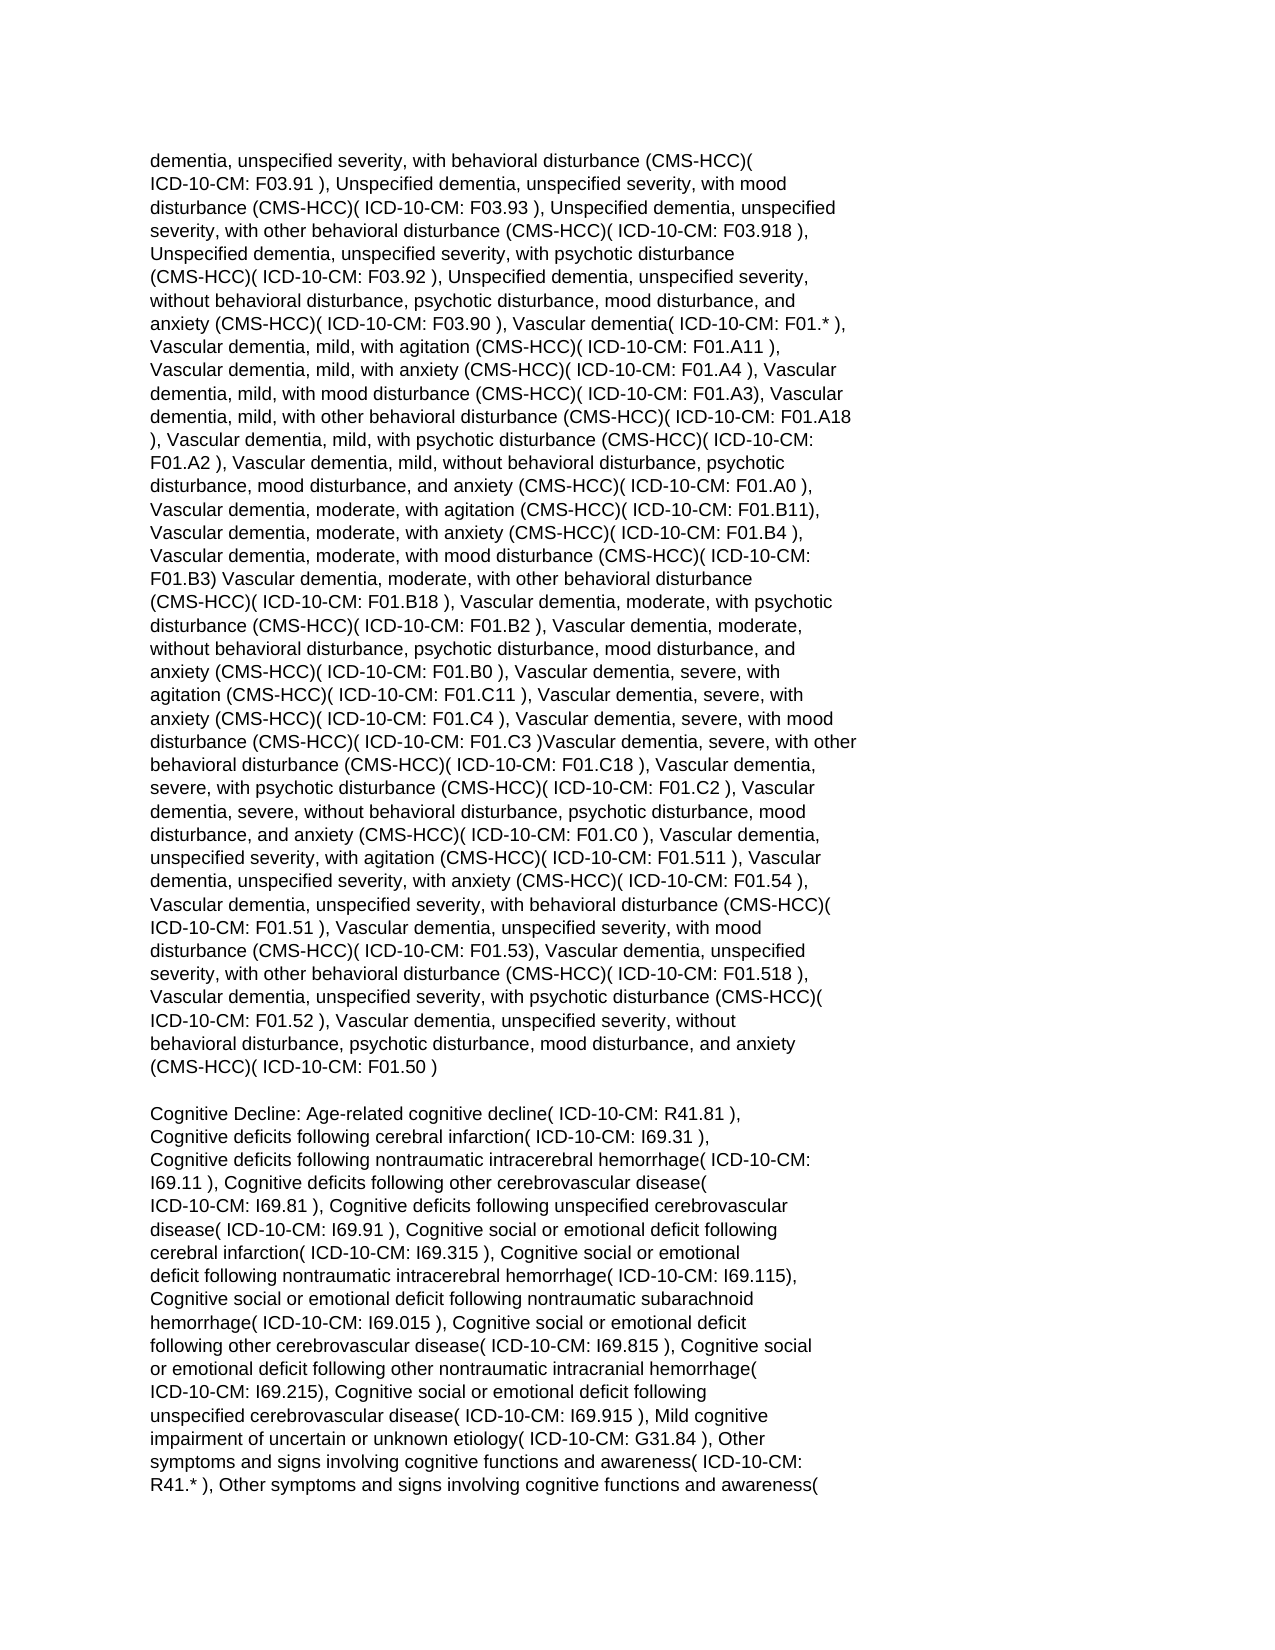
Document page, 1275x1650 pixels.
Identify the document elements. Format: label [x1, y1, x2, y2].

text [150, 150, 1125, 1496]
